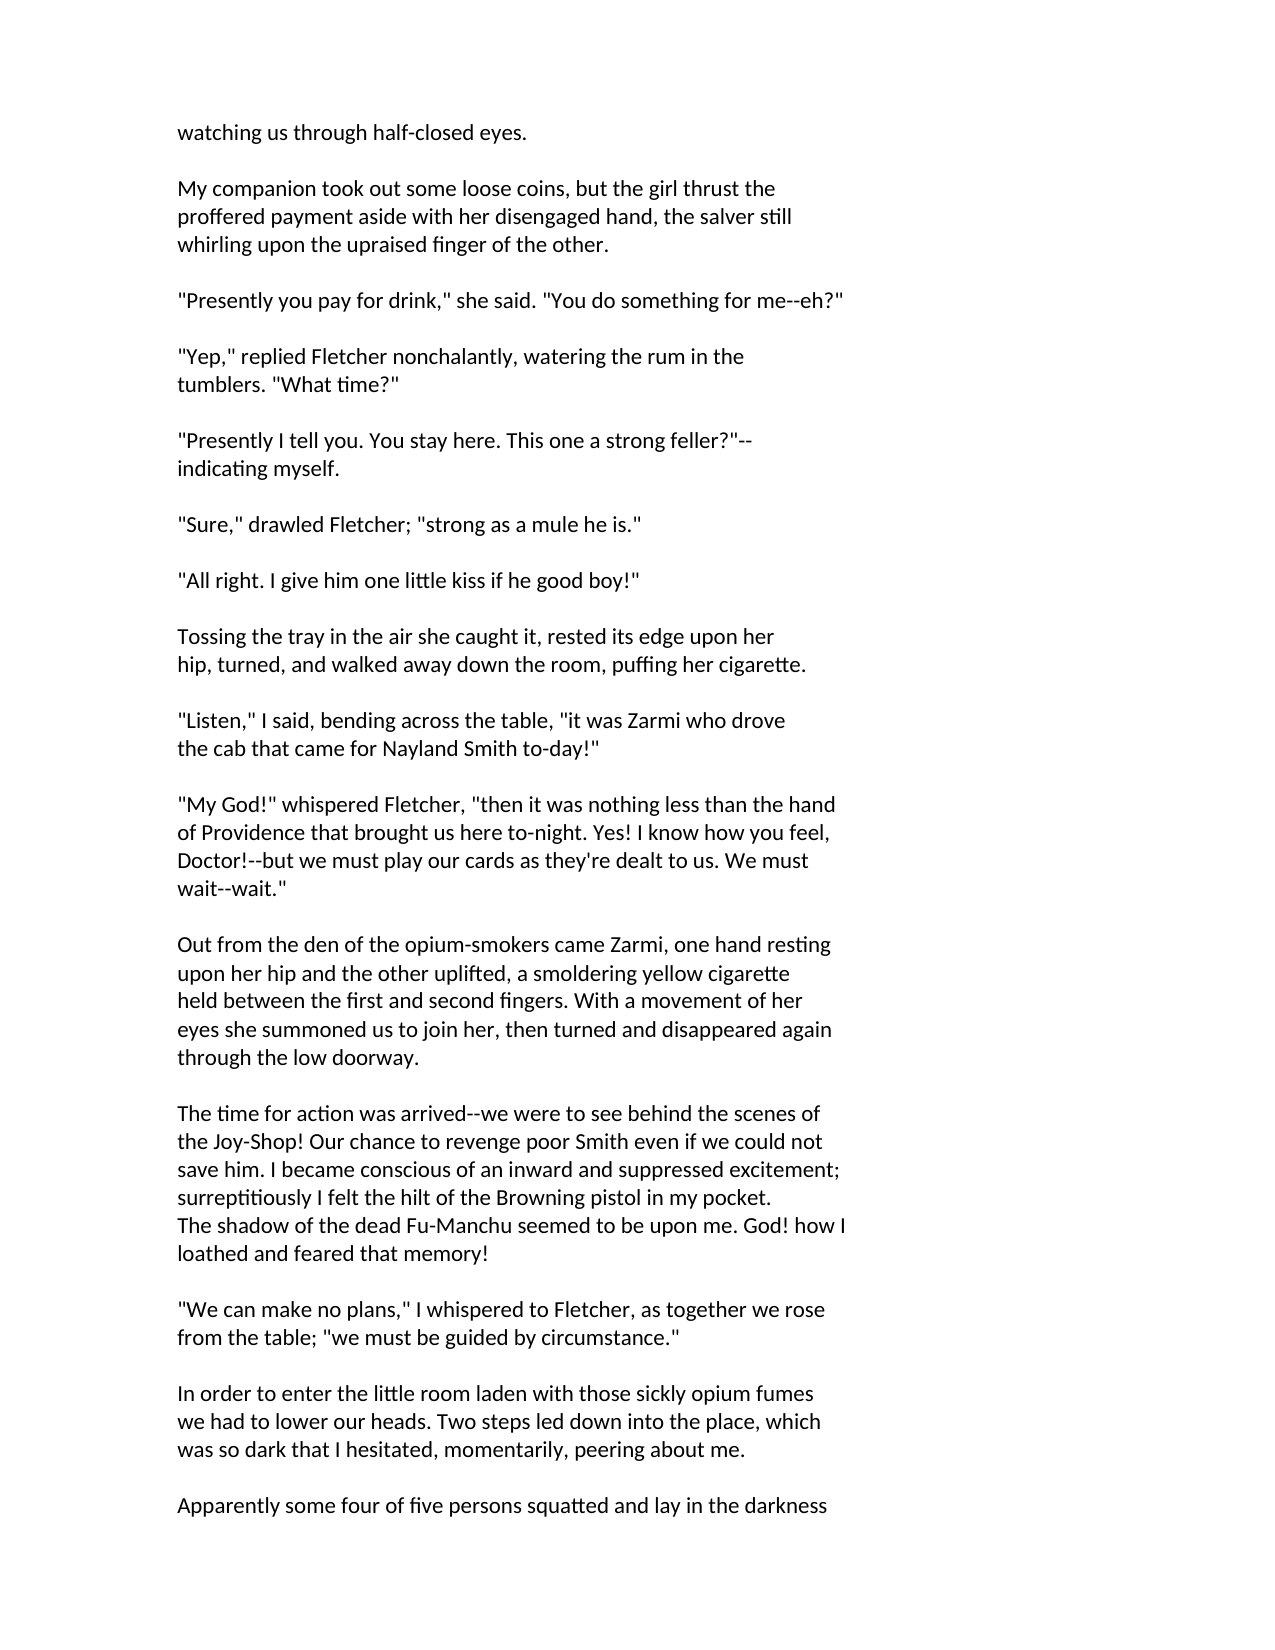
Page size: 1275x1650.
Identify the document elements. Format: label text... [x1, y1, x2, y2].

text My companion took out some loose coins, but the girl thrust the [177, 174, 1186, 202]
text from the table; "we must be guided by circumstance." [177, 1323, 1186, 1351]
text The shadow of the dead Fu-Manchu seemed to be upon me. God! how I [177, 1211, 1186, 1239]
text "Presently I tell you. You stay here. This one a strong feller?"-- [177, 426, 1186, 454]
text Apparently some four of five persons squatted and lay in the darkness [177, 1491, 1186, 1519]
text hip, turned, and walked away down the room, puffing her cigarette. [177, 650, 1186, 678]
text indicating myself. [177, 454, 1186, 482]
text "My God!" whispered Fletcher, "then it was nothing less than the hand [177, 791, 1186, 818]
text whirling upon the upraised finger of the other. [177, 230, 1186, 258]
text watching us through half-closed eyes. [177, 118, 1186, 146]
text was so dark that I hesitated, momentarily, peering about me. [177, 1435, 1186, 1463]
text the cab that came for Nayland Smith to-day!" [177, 734, 1186, 762]
text through the low doorway. [177, 1043, 1186, 1071]
text "Presently you pay for drink," she said. "You do something for me--eh?" [177, 286, 1186, 314]
text "Listen," I said, bending across the table, "it was Zarmi who drove [177, 706, 1186, 734]
text eyes she summoned us to join her, then turned and disappeared again [177, 1015, 1186, 1043]
text tumblers. "What time?" [177, 370, 1186, 398]
text "Yep," replied Fletcher nonchalantly, watering the rum in the [177, 342, 1186, 370]
text In order to enter the little room laden with those sickly opium fumes [177, 1379, 1186, 1407]
text "We can make no plans," I whispered to Fletcher, as together we rose [177, 1295, 1186, 1323]
text of Providence that brought us here to-night. Yes! I know how you feel, [177, 818, 1186, 847]
text upon her hip and the other uplifted, a smoldering yellow cigarette [177, 959, 1186, 987]
text Out from the den of the opium-smokers came Zarmi, one hand resting [177, 931, 1186, 959]
text proffered payment aside with her disengaged hand, the salver still [177, 202, 1186, 230]
text The time for action was arrived--we were to see behind the scenes of [177, 1099, 1186, 1127]
text Tossing the tray in the air she caught it, rested its edge upon her [177, 622, 1186, 650]
text "Sure," drawled Fletcher; "strong as a mule he is." [177, 510, 1186, 538]
text surreptitiously I felt the hilt of the Browning pistol in my pocket. [177, 1183, 1186, 1211]
text we had to lower our heads. Two steps led down into the place, which [177, 1407, 1186, 1435]
text wait--wait." [177, 874, 1186, 903]
text Doctor!--but we must play our cards as they're dealt to us. We must [177, 847, 1186, 874]
text held between the first and second fingers. With a movement of her [177, 987, 1186, 1015]
text the Joy-Shop! Our chance to revenge poor Smith even if we could not [177, 1127, 1186, 1155]
text "All right. I give him one little kiss if he good boy!" [177, 566, 1186, 594]
text loathed and feared that memory! [177, 1239, 1186, 1267]
text save him. I became conscious of an inward and suppressed excitement; [177, 1155, 1186, 1183]
